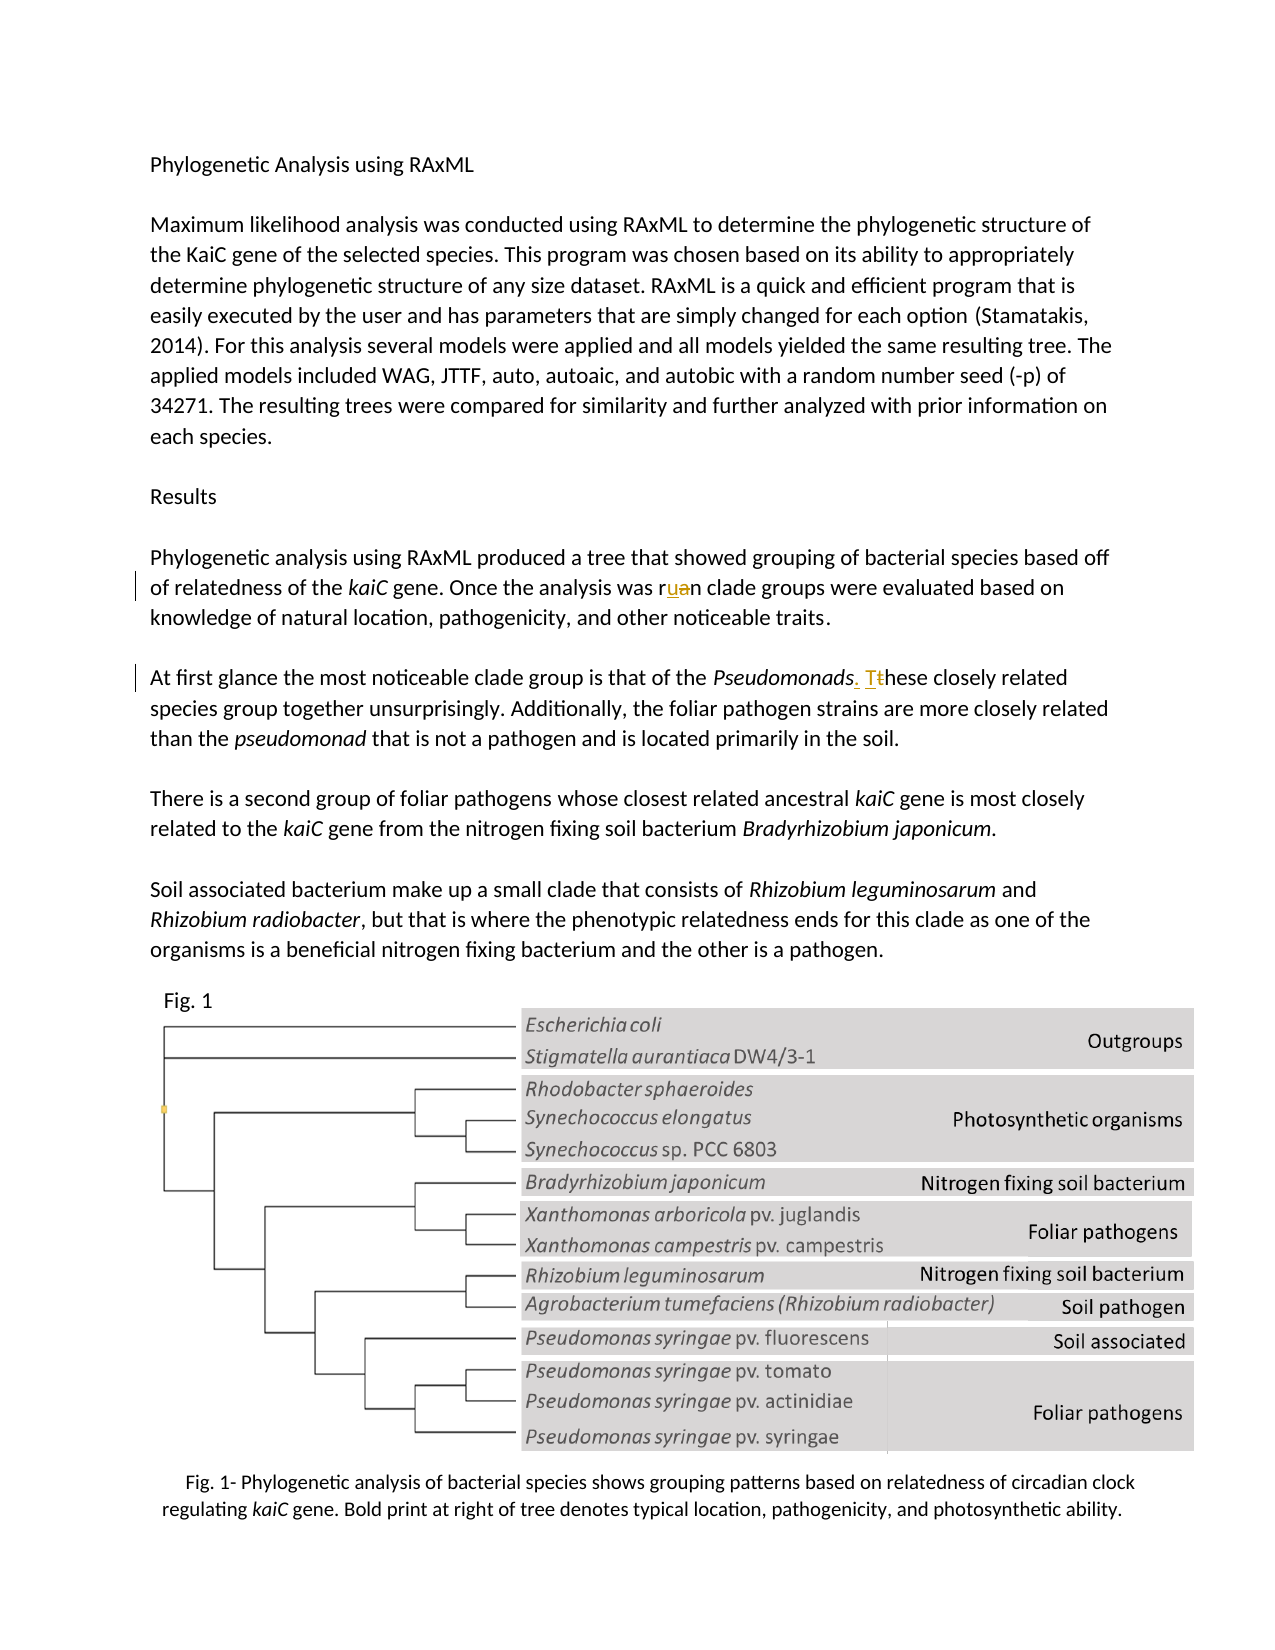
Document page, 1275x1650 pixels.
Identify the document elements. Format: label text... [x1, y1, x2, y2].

text Soil associated bacterium make up a small clade that consists of Rhizobium leguminosarum and Rhizobium radiobacter, but that is where the phenotypic relatedness ends for this clade as one of the organisms is a beneficial nitrogen fixing bacterium and the other is a pathogen. [150, 875, 1125, 963]
text There is a second group of foliar pathogens whose closest related ancestral kaiC gene is most closely related to the kaiC gene from the nitrogen fixing soil bacterium Bradyrhizobium japonicum. [150, 784, 1125, 843]
picture [148, 984, 1199, 1479]
text Results [150, 482, 1125, 510]
text Phylogenetic Analysis using RAxML [150, 150, 1125, 178]
text At first glance the most noticeable clade group is that of the Pseudomonads hese closely related species group together unsurprisingly. Additionally, the foliar pathogen strains are more closely related than the pseudomonad that is not a pathogen and is located primarily in the soil. [150, 663, 1125, 752]
text Maximum likelihood analysis was conducted using RAxML to determine the phylogenetic structure of the KaiC gene of the selected species. This program was chosen based on its ability to appropriately determine phylogenetic structure of any size dataset. RAxML is a quick and efficient program that is easily executed by the user and has parameters that are simply changed for each option (Stamatakis, 2014). For this analysis several models were applied and all models yielded the same resulting tree. The applied models included WAG, JTTF, auto, autoaic, and autobic with a random number seed (-p) of 34271. The resulting trees were compared for similarity and further analyzed with prior information on each species. [150, 210, 1125, 450]
text Phylogenetic analysis using RAxML produced a tree that showed grouping of bacterial species based off of relatedness of the kaiC gene. Once the analysis was rn clade groups were evaluated based on knowledge of natural location, pathogenicity, and other noticeable traits. [150, 543, 1125, 631]
